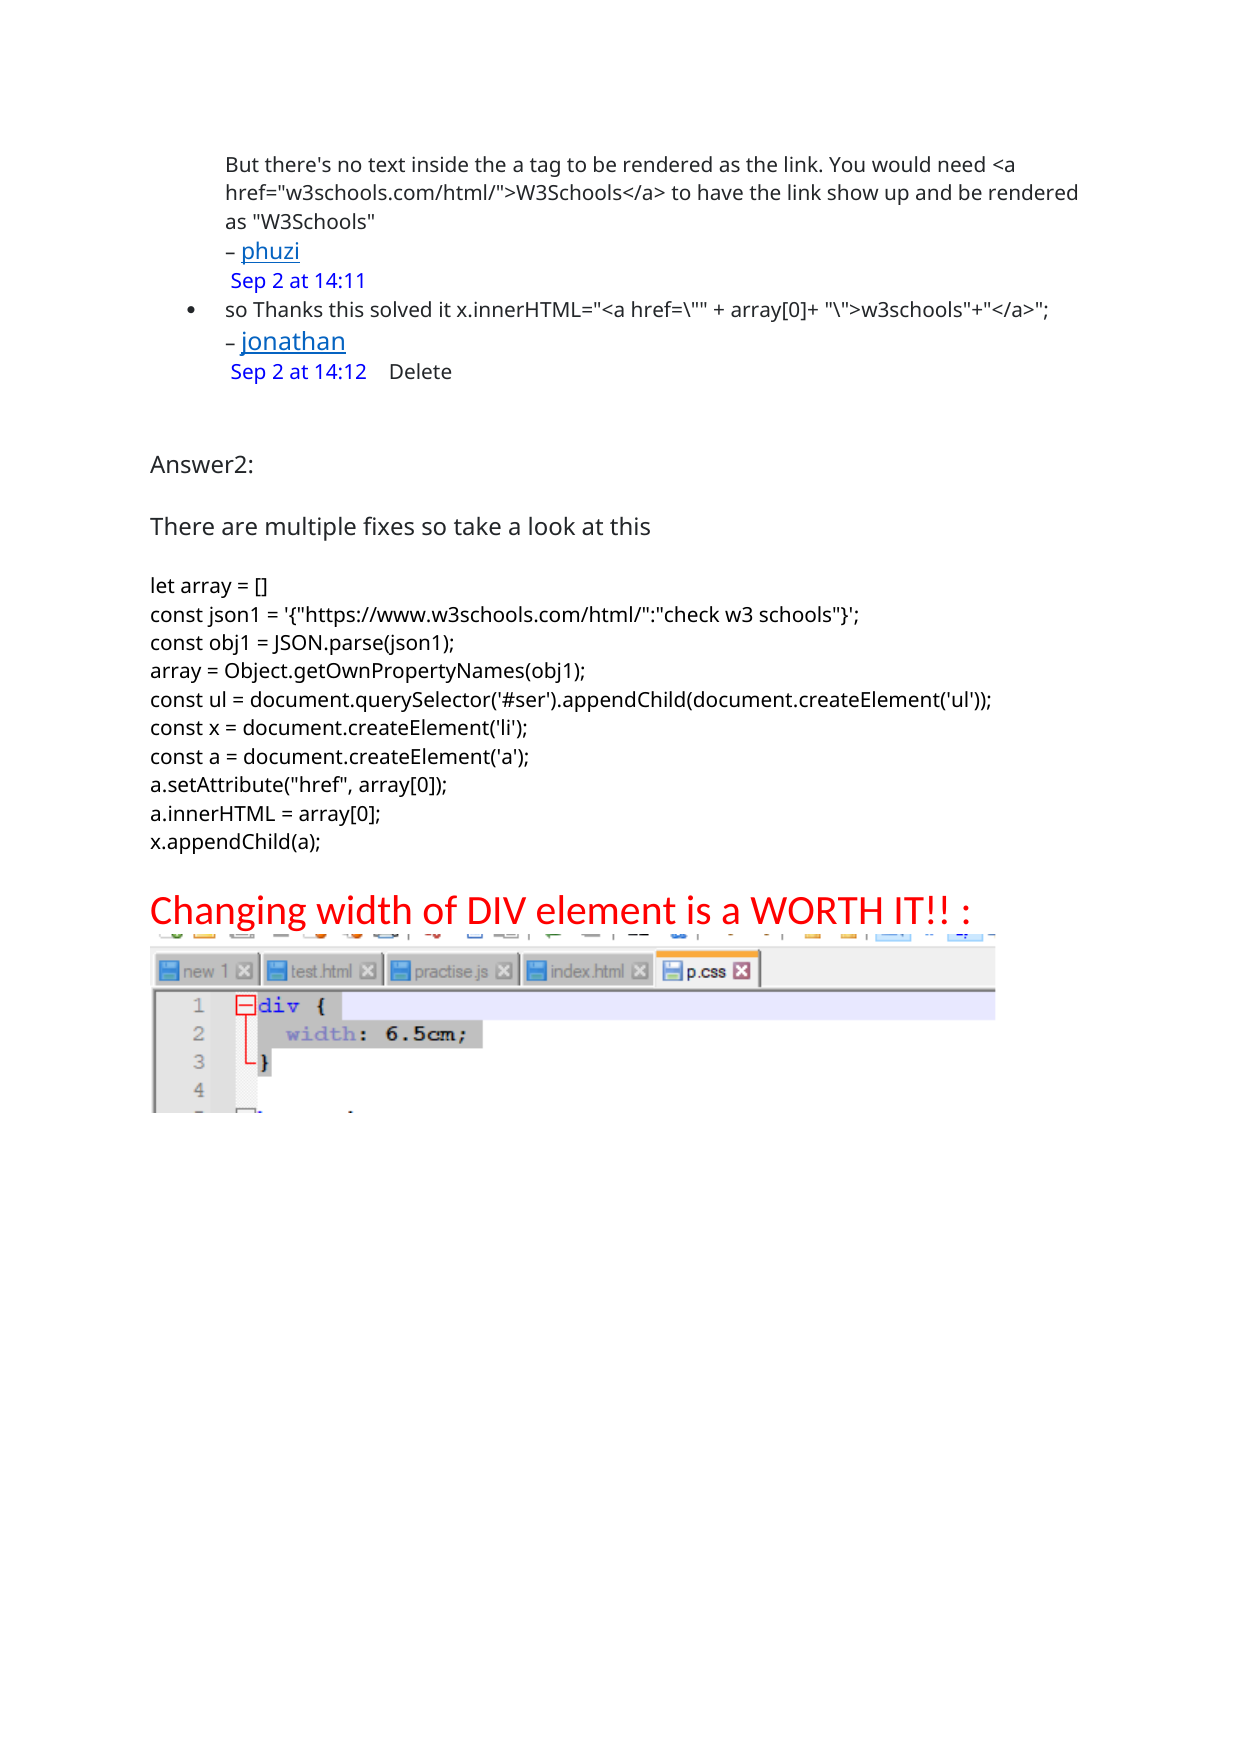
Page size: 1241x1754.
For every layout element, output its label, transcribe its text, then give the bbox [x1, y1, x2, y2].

text let array = [] [150, 571, 1090, 600]
text a.innerHTML = array[0]; [150, 799, 1090, 827]
text – phuzi [225, 235, 1090, 267]
picture [150, 934, 996, 1113]
text const a = document.createElement('a'); [150, 742, 1090, 770]
text – jonathan [225, 323, 1090, 357]
text Sep 2 at 14:12 Delete [225, 357, 1090, 386]
text Answer2: [150, 448, 1090, 480]
text array = Object.getOwnPropertyNames(obj1); [150, 657, 1090, 685]
text a.setAttribute("href", array[0]); [150, 770, 1090, 799]
text Sep 2 at 14:11 [225, 267, 1090, 295]
text const json1 = '{"https://www.w3schools.com/html/":"check w3 schools"}'; [150, 600, 1090, 628]
text But there's no text inside the a tag to be rendered as the link. You would need <a href="w3schools.com/html/">W3Schools</a> to have the link show up and be rendered as "W3Schools" [225, 150, 1090, 235]
text x.appendChild(a); [150, 827, 1090, 856]
list so Thanks this solved it x.innerHTML="<a href=\"" + array[0]+ "\">w3schools"+"</a>"; [187, 295, 1090, 323]
text const obj1 = JSON.parse(json1); [150, 628, 1090, 657]
text Changing width of DIV element is a WORTH IT!! : [150, 884, 1090, 934]
text There are multiple fixes so take a look at this [150, 509, 1090, 542]
text const ul = document.querySelector('#ser').appendChild(document.createElement('ul')); [150, 685, 1090, 713]
text const x = document.createElement('li'); [150, 713, 1090, 742]
